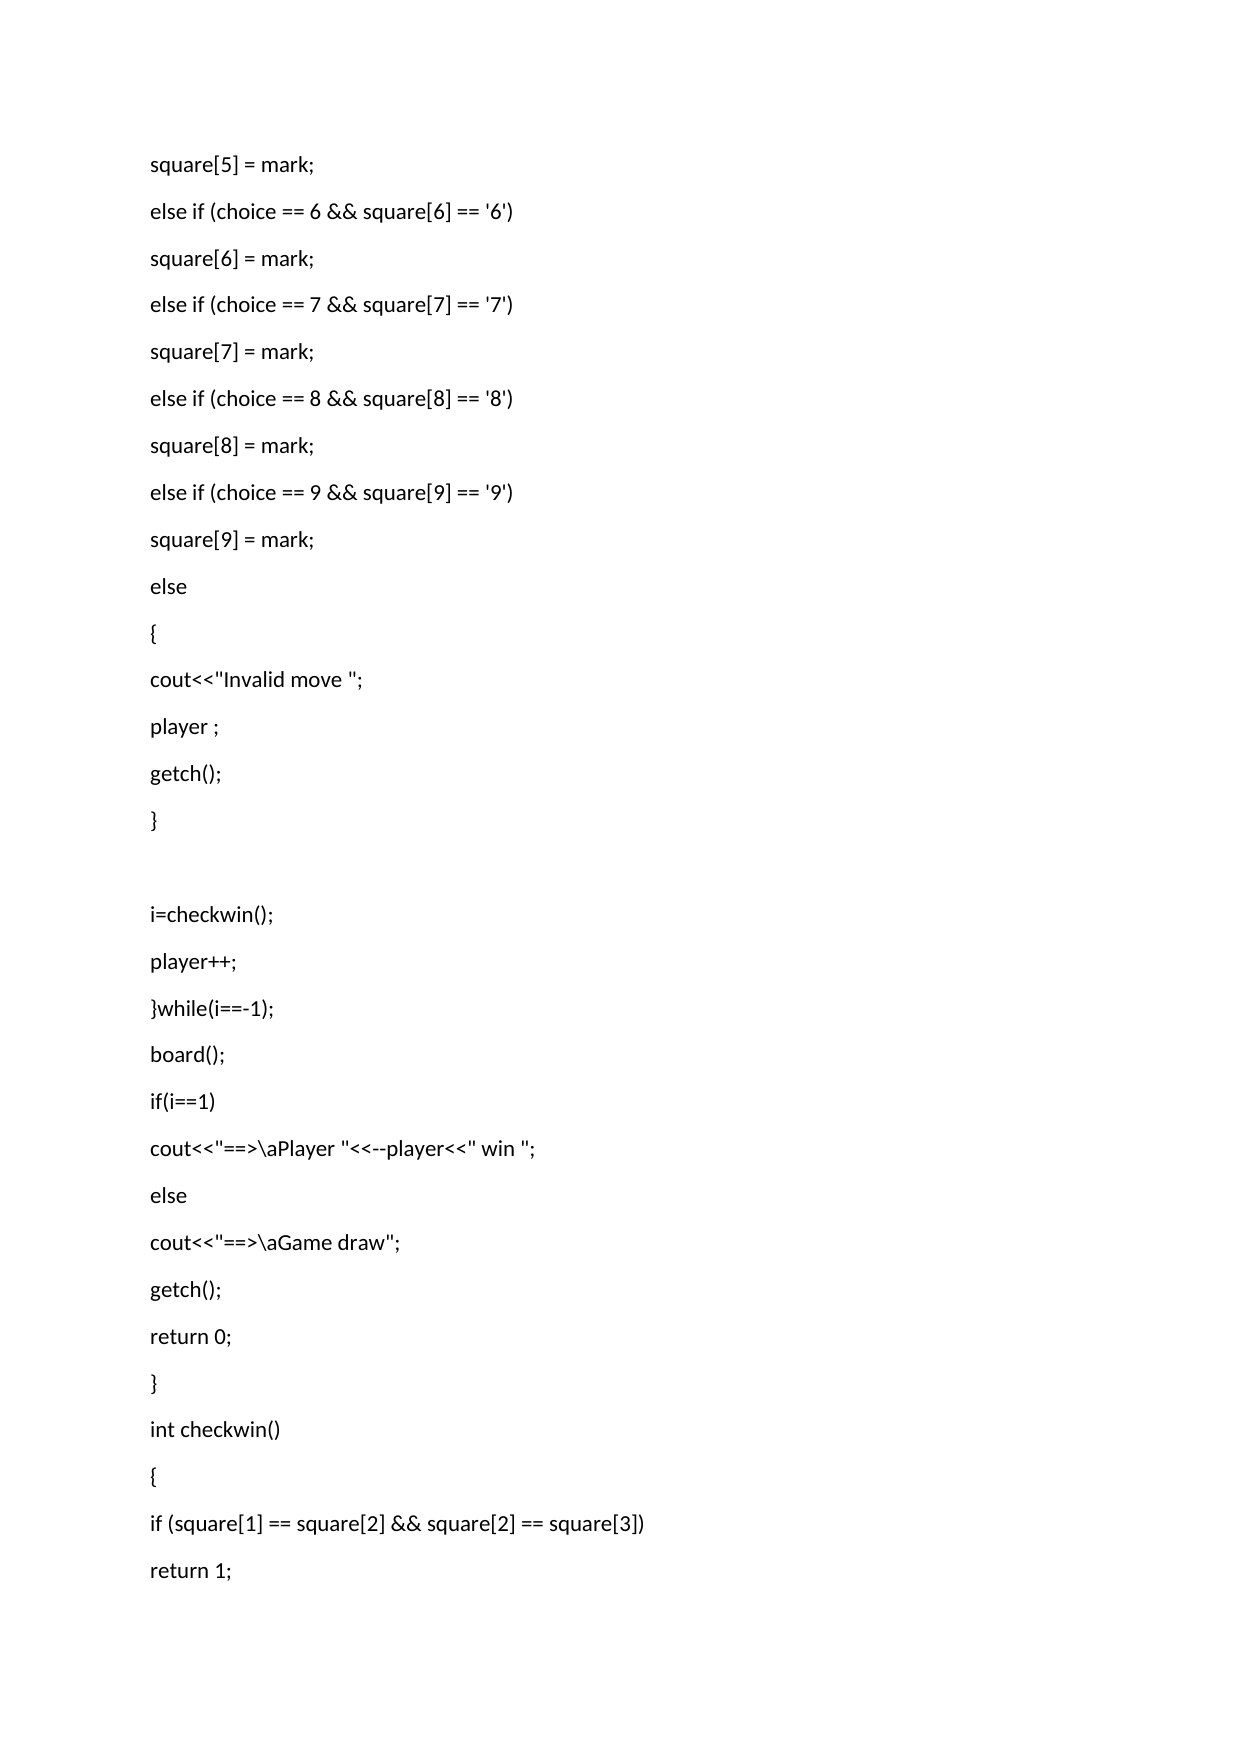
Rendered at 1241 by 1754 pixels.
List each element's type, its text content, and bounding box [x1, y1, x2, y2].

text square[5] = mark; [150, 150, 1090, 178]
text if(i==1) [150, 1087, 1090, 1116]
text } [150, 806, 1090, 834]
text else [150, 572, 1090, 600]
text if (square[1] == square[2] && square[2] == square[3]) [150, 1509, 1090, 1537]
text board(); [150, 1041, 1090, 1069]
text player ; [150, 712, 1090, 741]
text return 1; [150, 1556, 1090, 1584]
text square[8] = mark; [150, 431, 1090, 459]
text square[9] = mark; [150, 525, 1090, 553]
text }while(i==-1); [150, 994, 1090, 1022]
text cout<<"==>\aGame draw"; [150, 1228, 1090, 1256]
text cout<<"==>\aPlayer "<<--player<<" win "; [150, 1134, 1090, 1162]
text square[7] = mark; [150, 337, 1090, 366]
text getch(); [150, 759, 1090, 787]
text else if (choice == 6 && square[6] == '6') [150, 197, 1090, 225]
text else if (choice == 9 && square[9] == '9') [150, 478, 1090, 506]
text i=checkwin(); [150, 900, 1090, 928]
text else if (choice == 8 && square[8] == '8') [150, 384, 1090, 412]
text else [150, 1181, 1090, 1209]
text return 0; [150, 1322, 1090, 1350]
text player++; [150, 947, 1090, 975]
text int checkwin() [150, 1416, 1090, 1444]
text } [150, 1369, 1090, 1397]
text getch(); [150, 1275, 1090, 1303]
text else if (choice == 7 && square[7] == '7') [150, 291, 1090, 319]
text cout<<"Invalid move "; [150, 666, 1090, 694]
text { [150, 619, 1090, 647]
text square[6] = mark; [150, 244, 1090, 272]
text { [150, 1462, 1090, 1491]
